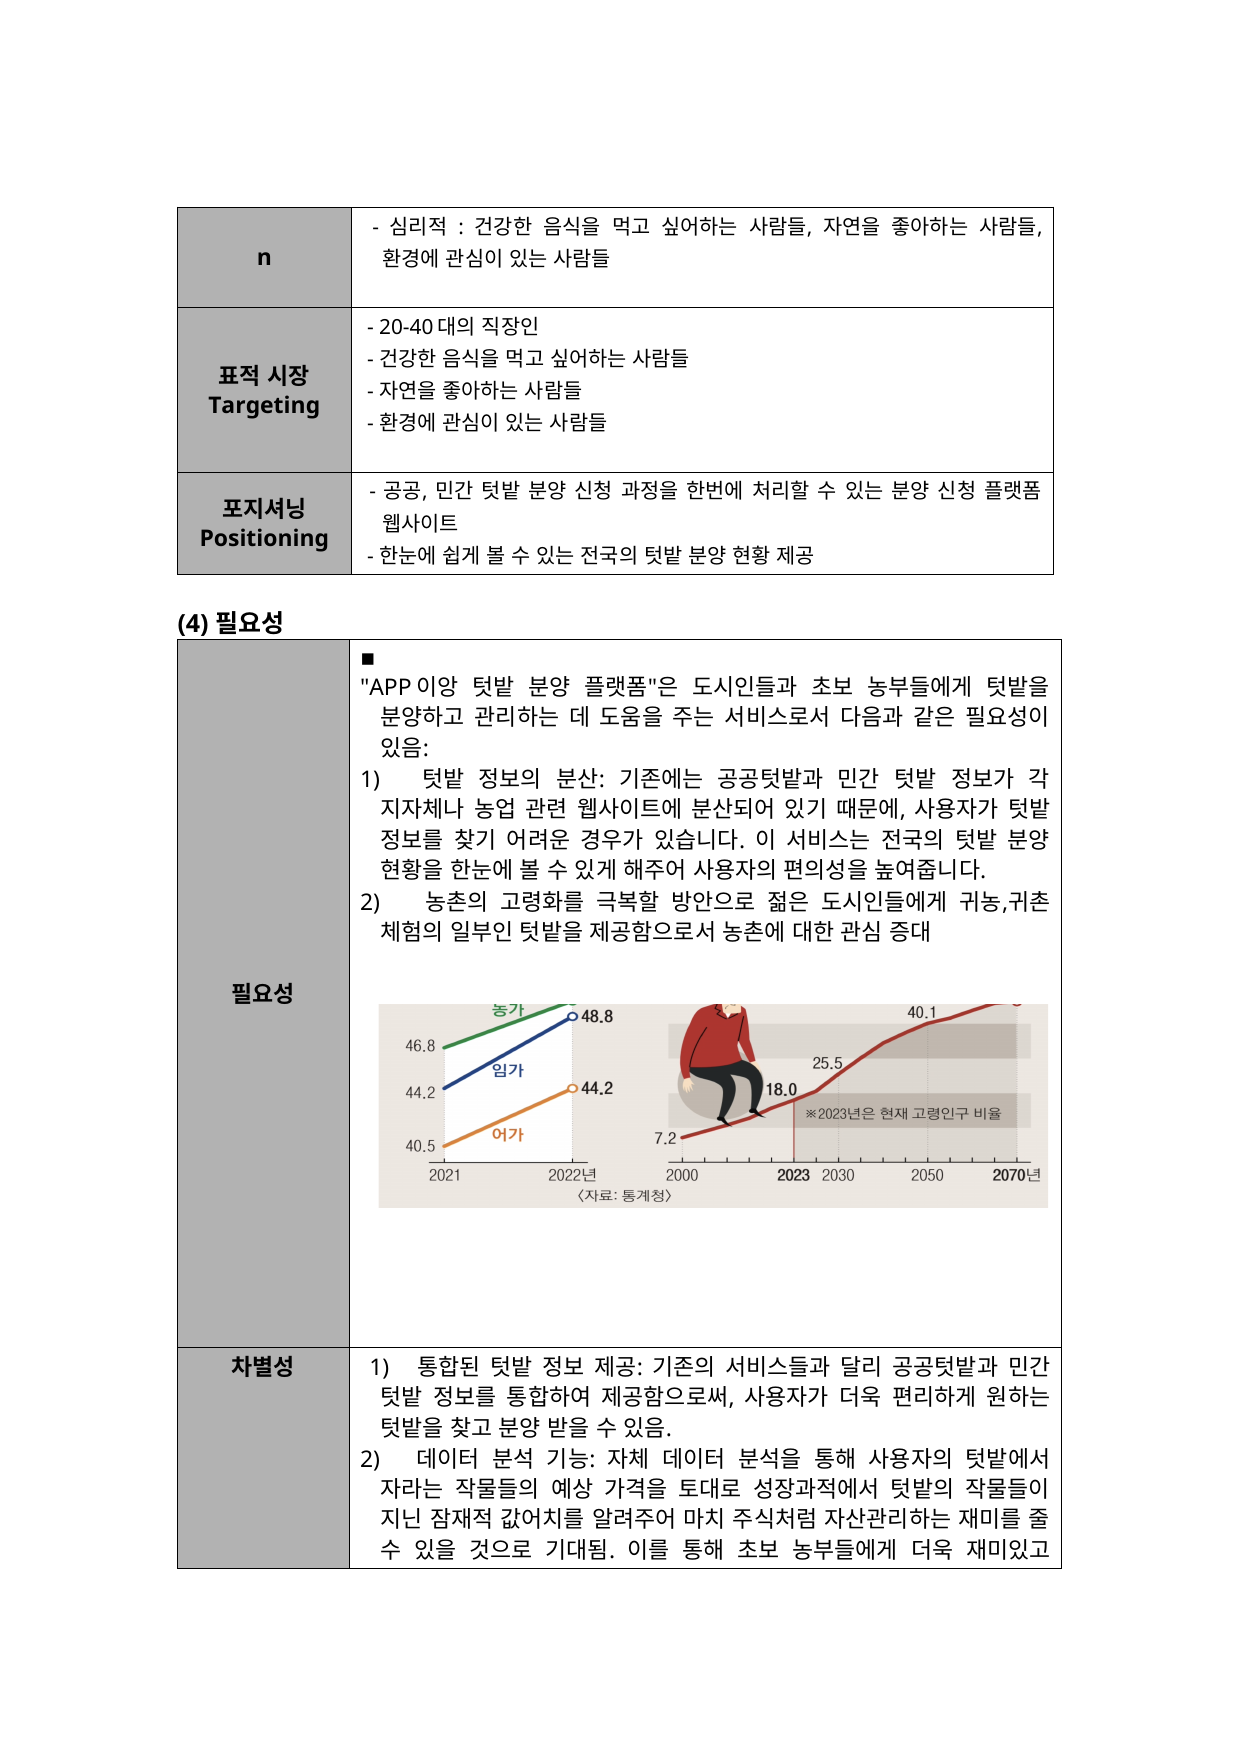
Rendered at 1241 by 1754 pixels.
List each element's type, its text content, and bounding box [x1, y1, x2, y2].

table_header 시장 세분화 Segmentation [178, 208, 351, 307]
text (4) 필요성 [177, 605, 1063, 639]
table_header ▪ "APP이앙 텃밭 분양 플랫폼"은 도시인들과 초보 농부들에게 텃밭을 분양하고 관리하는 데 도움을 주는 서비스로서 다음과 같은 필요성이 있음: 1) 텃밭 정보의 분산: 기존에는 공공텃밭과 민간 텃밭 정보가 각 지자체나 농업 관련 웹사이트에 분산되어 있기 때문에, 사용자가 텃밭 정보를 찾기 어려운 경우가 있습니다. 이 서비스는 전국의 텃밭 분양 현황을 한눈에 볼 수 있게 해주어 사용자의 편의성을 높여줍니다. 2) 농촌의 고령화를 극복할 방안으로 젊은 도시인들에게 귀농,귀촌 체험의 일부인 텃밭을 제공함으로서 농촌에 대한 관심 증대 [350, 640, 1061, 1347]
table_cell 포지셔닝 Positioning [178, 473, 351, 574]
table_header 필요성 [178, 640, 349, 1347]
table_cell 차별성 [178, 1348, 349, 1568]
table_cell 표적 시장 Targeting [178, 308, 351, 471]
table_cell - 20-40대의 직장인 - 건강한 음식을 먹고 싶어하는 사람들 - 자연을 좋아하는 사람들 - 환경에 관심이 있는 사람들 [352, 308, 1053, 471]
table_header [352, 208, 1053, 307]
table_cell - 공공, 민간 텃밭 분양 신청 과정을 한번에 처리할 수 있는 분양 신청 플랫폼 웹사이트 - 한눈에 쉽게 볼 수 있는 전국의 텃밭 분양 현황 제공 [352, 473, 1053, 574]
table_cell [350, 1348, 1061, 1568]
